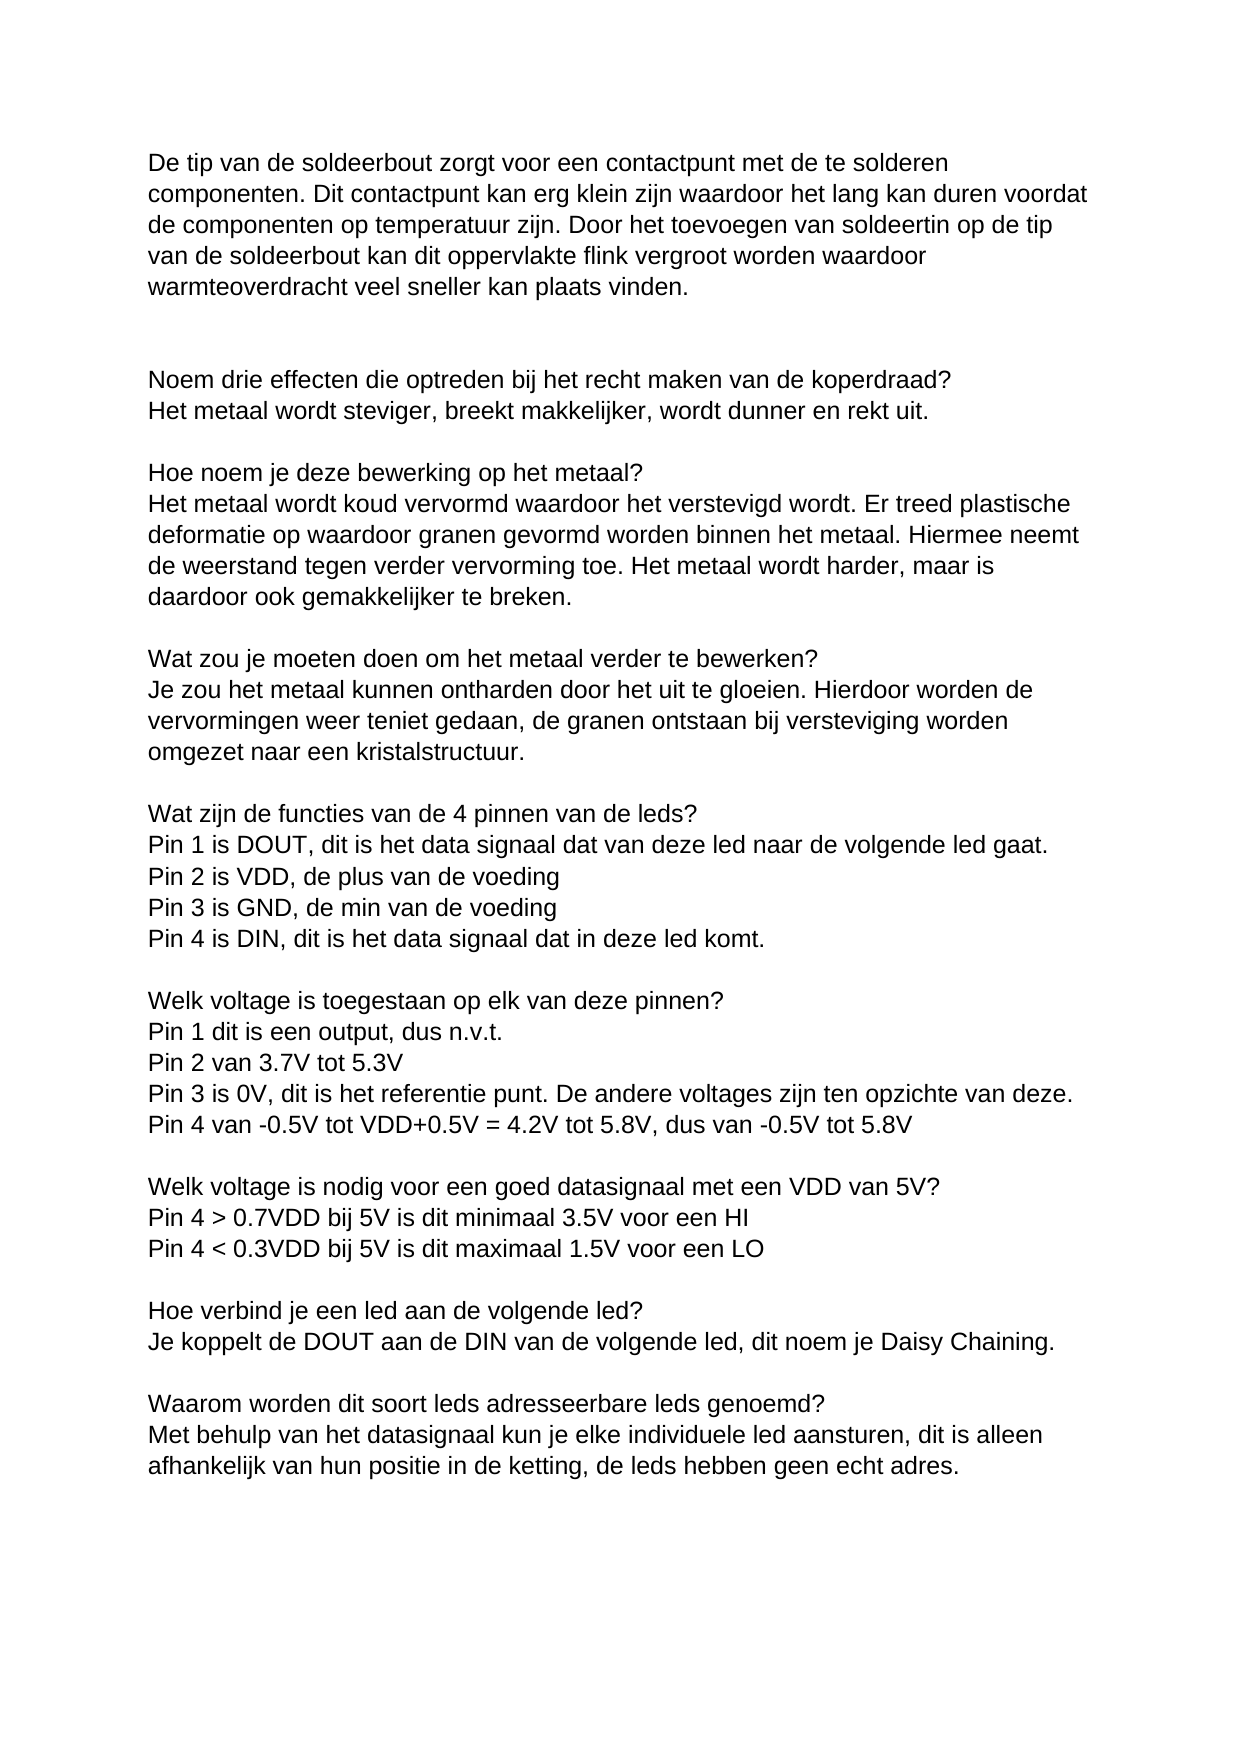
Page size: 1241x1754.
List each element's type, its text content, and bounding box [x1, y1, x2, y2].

text Het metaal wordt koud vervormd waardoor het verstevigd wordt. Er treed plastische deformatie op waardoor granen gevormd worden binnen het metaal. Hiermee neemt de weerstand tegen verder vervorming toe. Het metaal wordt harder, maar is daardoor ook gemakkelijker te breken. [148, 489, 1093, 611]
text Pin 1 is DOUT, dit is het data signaal dat van deze led naar de volgende led gaat. [148, 831, 1093, 859]
text Pin 3 is GND, de min van de voeding [148, 893, 1093, 921]
text Hoe verbind je een led aan de volgende led? [148, 1296, 1093, 1325]
text Pin 2 is VDD, de plus van de voeding [148, 862, 1093, 890]
text Pin 4 is DIN, dit is het data signaal dat in deze led komt. [148, 924, 1093, 952]
text Je zou het metaal kunnen ontharden door het uit te gloeien. Hierdoor worden de vervormingen weer teniet gedaan, de granen ontstaan bij versteviging worden omgezet naar een kristalstructuur. [148, 675, 1093, 766]
text Het metaal wordt steviger, breekt makkelijker, wordt dunner en rekt uit. [148, 396, 1093, 425]
text Pin 4 van -0.5V tot VDD+0.5V = 4.2V tot 5.8V, dus van -0.5V tot 5.8V [148, 1110, 1093, 1139]
text Met behulp van het datasignaal kun je elke individuele led aansturen, dit is alleen afhankelijk van hun positie in de ketting, de leds hebben geen echt adres. [148, 1420, 1093, 1480]
text Je koppelt de DOUT aan de DIN van de volgende led, dit noem je Daisy Chaining. [148, 1327, 1093, 1356]
text Hoe noem je deze bewerking op het metaal? [148, 458, 1093, 487]
text Wat zijn de functies van de 4 pinnen van de leds? [148, 799, 1093, 828]
text Pin 4 > 0.7VDD bij 5V is dit minimaal 3.5V voor een HI [148, 1203, 1093, 1232]
text Pin 1 dit is een output, dus n.v.t. [148, 1017, 1093, 1046]
text Welk voltage is nodig voor een goed datasignaal met een VDD van 5V? [148, 1172, 1093, 1201]
text Pin 4 < 0.3VDD bij 5V is dit maximaal 1.5V voor een LO [148, 1234, 1093, 1263]
text Pin 2 van 3.7V tot 5.3V [148, 1048, 1093, 1077]
text De tip van de soldeerbout zorgt voor een contactpunt met de te solderen componenten. Dit contactpunt kan erg klein zijn waardoor het lang kan duren voordat de componenten op temperatuur zijn. Door het toevoegen van soldeertin op de tip van de soldeerbout kan dit oppervlakte flink vergroot worden waardoor warmteoverdracht veel sneller kan plaats vinden. [148, 148, 1093, 301]
text Noem drie effecten die optreden bij het recht maken van de koperdraad? [148, 365, 1093, 394]
text Welk voltage is toegestaan op elk van deze pinnen? [148, 986, 1093, 1014]
text Wat zou je moeten doen om het metaal verder te bewerken? [148, 644, 1093, 673]
text Pin 3 is 0V, dit is het referentie punt. De andere voltages zijn ten opzichte van deze. [148, 1079, 1093, 1108]
text Waarom worden dit soort leds adresseerbare leds genoemd? [148, 1389, 1093, 1418]
